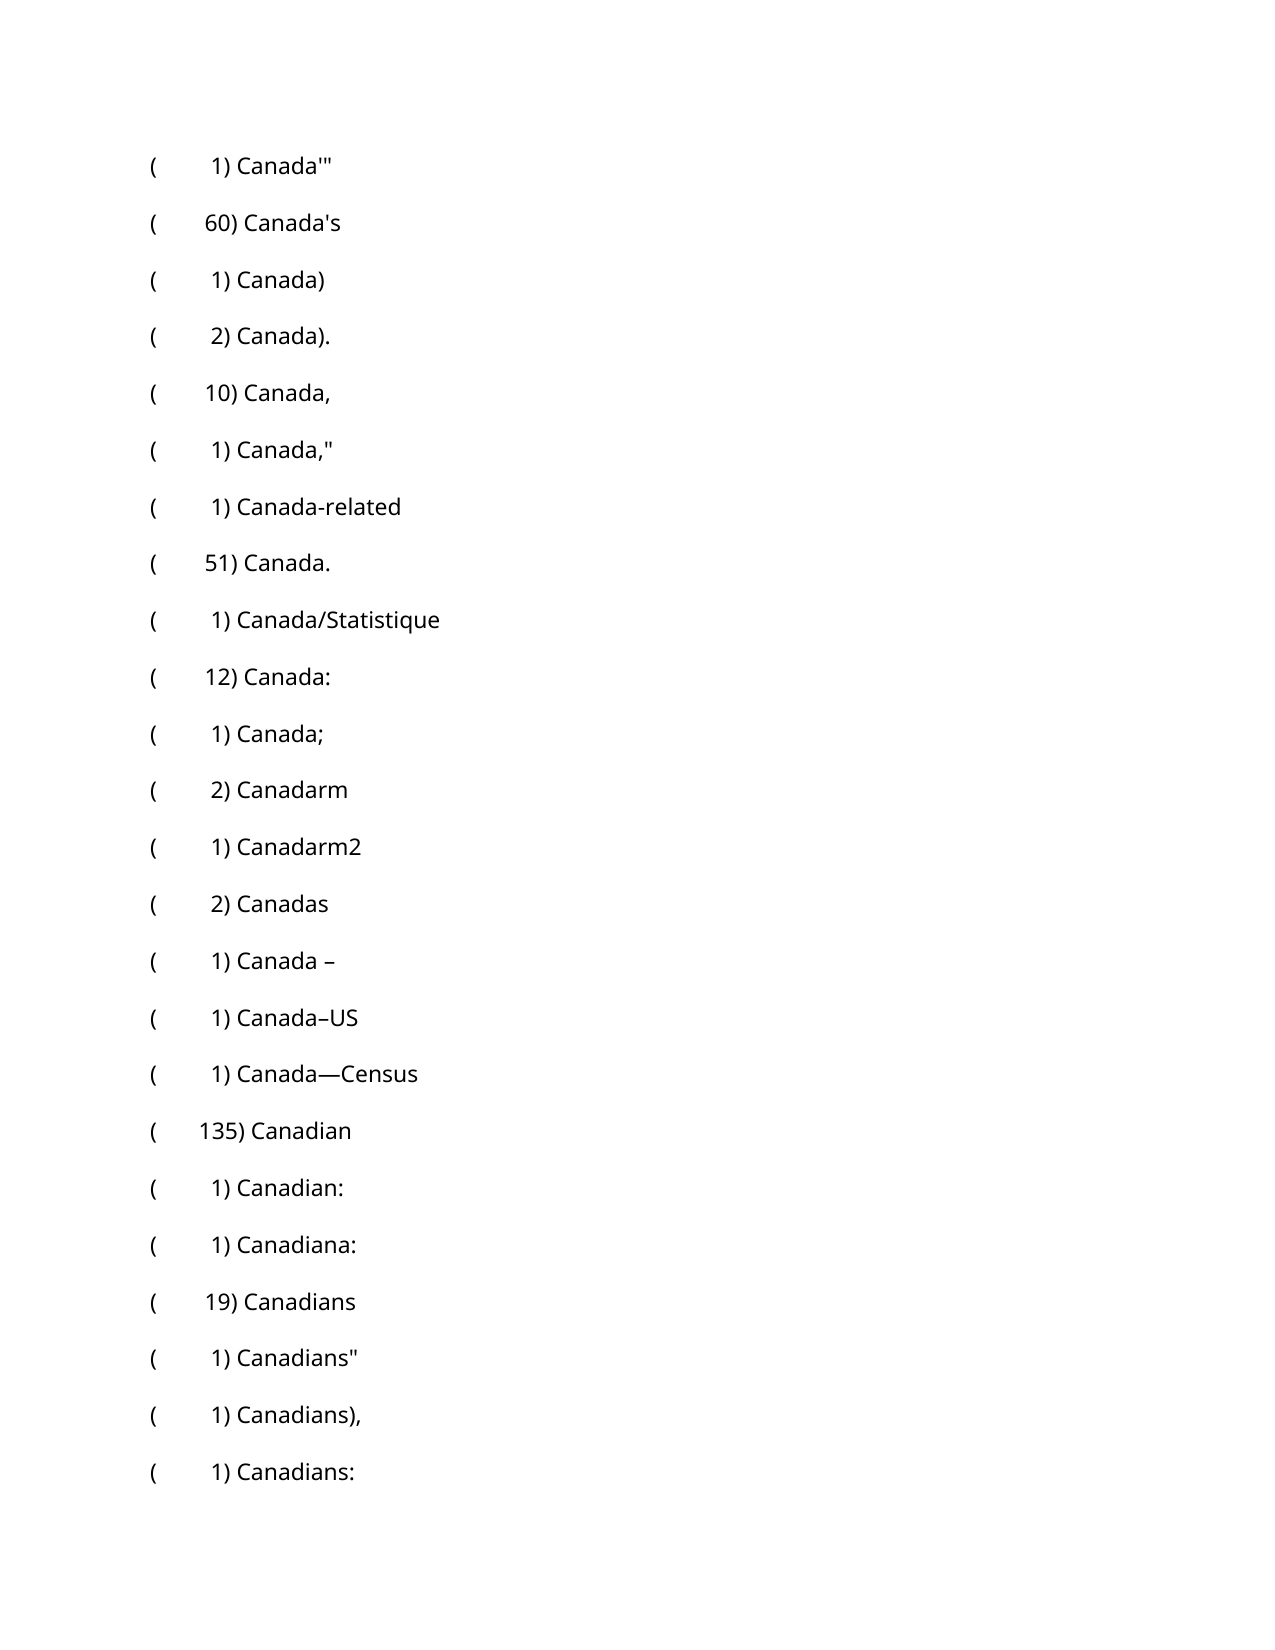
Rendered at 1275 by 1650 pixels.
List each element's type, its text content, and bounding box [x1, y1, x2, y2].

text ( 1) Canada–US [150, 1002, 1125, 1033]
text ( 1) Canada," [150, 434, 1125, 465]
text ( 1) Canada – [150, 945, 1125, 976]
text ( 12) Canada: [150, 661, 1125, 692]
text ( 1) Canadarm2 [150, 831, 1125, 862]
text ( 2) Canadas [150, 888, 1125, 919]
text ( 1) Canada) [150, 263, 1125, 295]
text ( 1) Canadian: [150, 1172, 1125, 1203]
text ( 1) Canadiana: [150, 1229, 1125, 1260]
text ( 135) Canadian [150, 1115, 1125, 1146]
text ( 2) Canada). [150, 320, 1125, 352]
text ( 1) Canadians: [150, 1456, 1125, 1487]
text ( 1) Canada'" [150, 150, 1125, 181]
text ( 1) Canadians" [150, 1342, 1125, 1373]
text ( 1) Canada/Statistique [150, 604, 1125, 635]
text ( 1) Canada; [150, 718, 1125, 749]
text ( 2) Canadarm [150, 774, 1125, 806]
text ( 1) Canada-related [150, 491, 1125, 522]
text ( 51) Canada. [150, 547, 1125, 579]
text ( 60) Canada's [150, 207, 1125, 238]
text ( 19) Canadians [150, 1285, 1125, 1317]
text ( 10) Canada, [150, 377, 1125, 408]
text ( 1) Canada—Census [150, 1058, 1125, 1089]
text ( 1) Canadians), [150, 1399, 1125, 1430]
